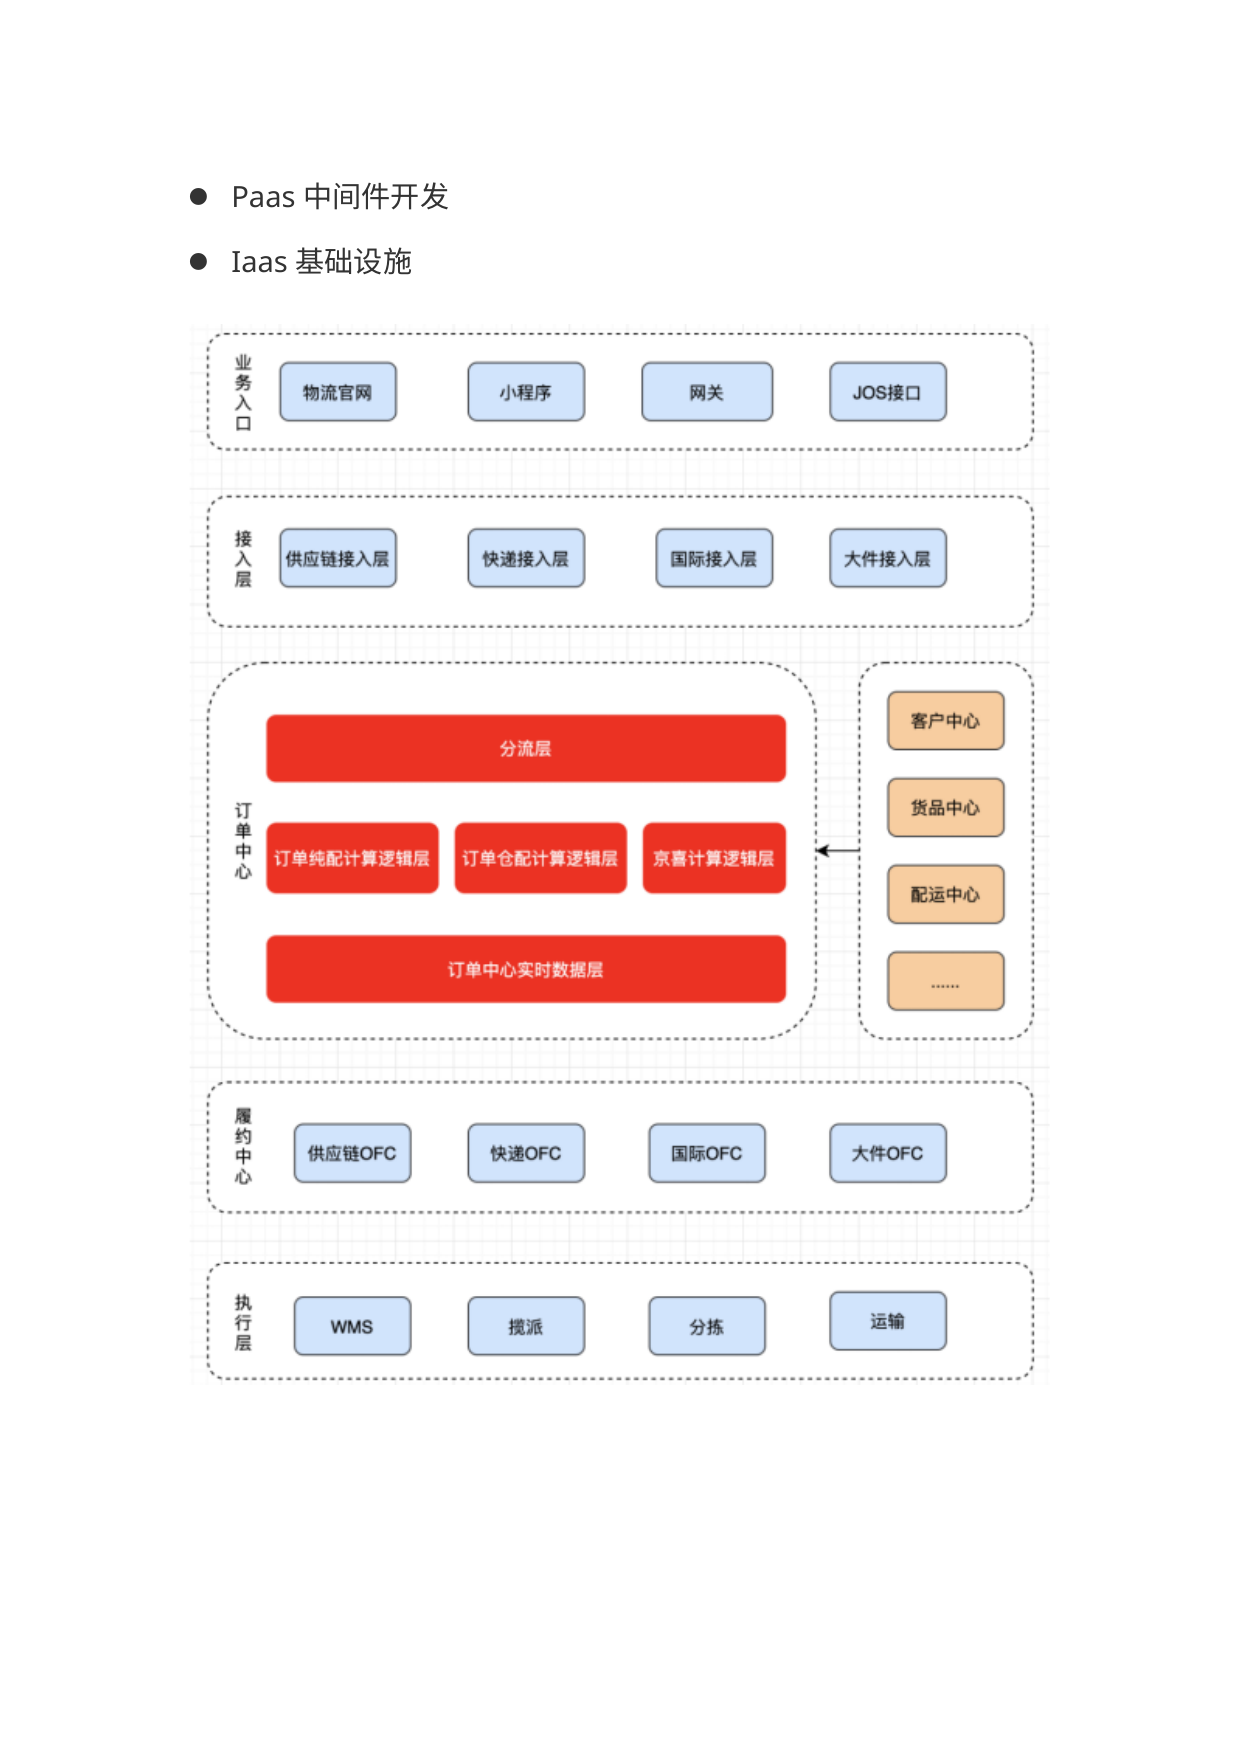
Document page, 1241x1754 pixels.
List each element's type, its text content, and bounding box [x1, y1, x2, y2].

list Iaas 基础设施 [187, 227, 1053, 292]
picture [187, 324, 1053, 1385]
list Paas 中间件开发 [187, 162, 1053, 227]
